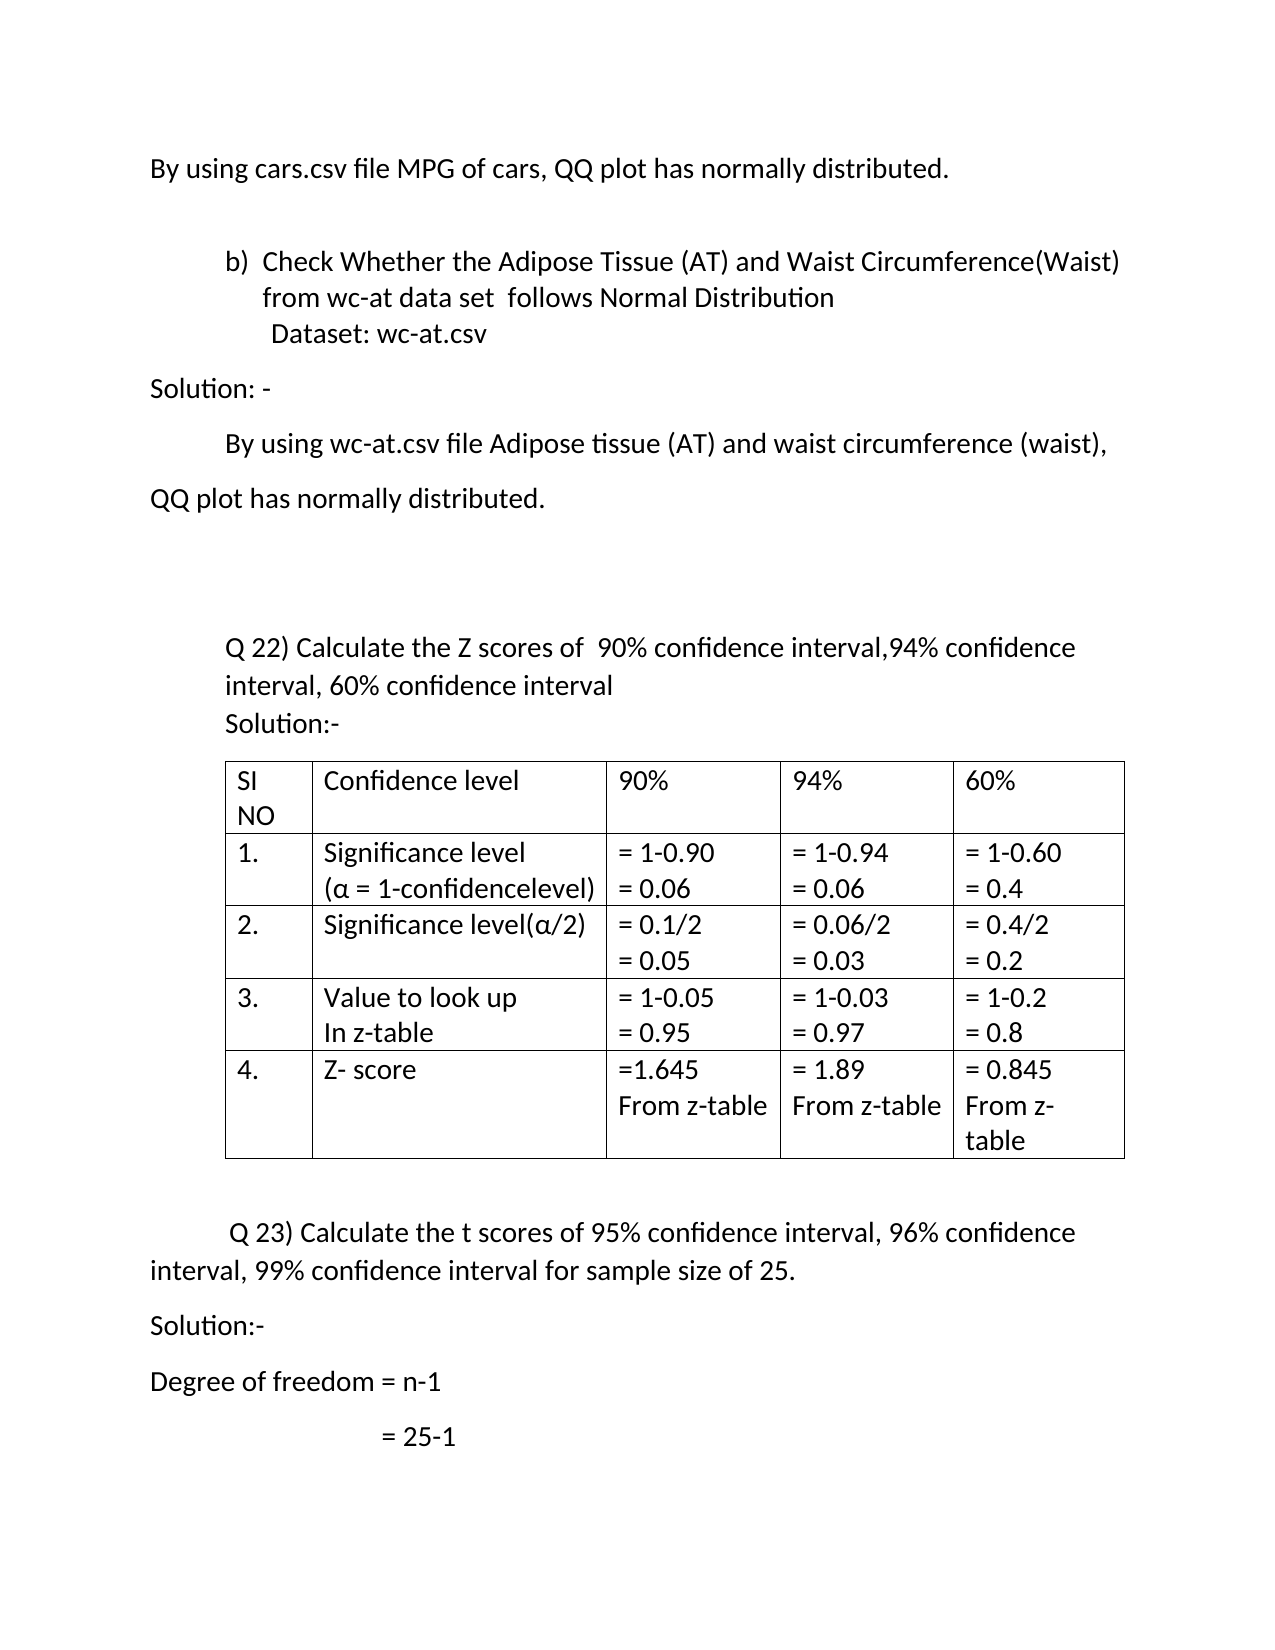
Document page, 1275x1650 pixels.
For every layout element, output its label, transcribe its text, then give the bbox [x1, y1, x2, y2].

table_cell = 1-0.94 = 0.06 [781, 834, 953, 905]
table_cell = 1-0.03 = 0.97 [781, 979, 953, 1050]
table_cell 2. [226, 906, 312, 978]
table_header Confidence level [313, 762, 606, 833]
text Solution: - [150, 370, 1125, 406]
table_cell = 1.89 From z-table [781, 1051, 953, 1158]
table_cell = 0.06/2 = 0.03 [781, 906, 953, 978]
table_cell = 1-0.90 = 0.06 [607, 834, 780, 905]
table_cell = 1-0.05 = 0.95 [607, 979, 780, 1050]
table_cell =1.645 From z-table [607, 1051, 780, 1158]
text QQ plot has normally distributed. [150, 480, 1125, 516]
list Check Whether the Adipose Tissue (AT) and Waist Circumference(Waist) from wc-at data set follows Normal Distribution [225, 243, 1125, 315]
table_cell Z- score [313, 1051, 606, 1158]
table_cell Value to look up In z-table [313, 979, 606, 1050]
table_cell = 0.845 From z-table [954, 1051, 1124, 1158]
table_cell = 0.4/2 = 0.2 [954, 906, 1124, 978]
table_header 90% [607, 762, 780, 833]
text Degree of freedom = n-1 [150, 1363, 1125, 1398]
list Q 22) Calculate the Z scores of 90% confidence interval,94% confidence interval, 60% confidence interval [225, 629, 1125, 703]
text By using wc-at.csv file Adipose tissue (AT) and waist circumference (waist), [150, 425, 1125, 461]
table_cell Significance level (α = 1-confidencelevel) [313, 834, 606, 905]
text Solution:- [150, 1307, 1125, 1343]
table_cell = 0.1/2 = 0.05 [607, 906, 780, 978]
table_cell = 1-0.2 = 0.8 [954, 979, 1124, 1050]
table_cell 1. [226, 834, 312, 905]
table_header SI NO [226, 762, 312, 833]
table_cell 4. [226, 1051, 312, 1158]
list Solution:- [225, 706, 1125, 741]
table_header 94% [781, 762, 953, 833]
list Dataset: wc-at.csv [225, 315, 1125, 350]
table_cell Significance level(α/2) [313, 906, 606, 978]
text Q 23) Calculate the t scores of 95% confidence interval, 96% confidence interval, 99% confidence interval for sample size of 25. [150, 1214, 1125, 1288]
table_cell 3. [226, 979, 312, 1050]
table_cell = 1-0.60 = 0.4 [954, 834, 1124, 905]
text = 25-1 [150, 1418, 1125, 1453]
text By using cars.csv file MPG of cars, QQ plot has normally distributed. [150, 150, 1125, 186]
table_header 60% [954, 762, 1124, 833]
